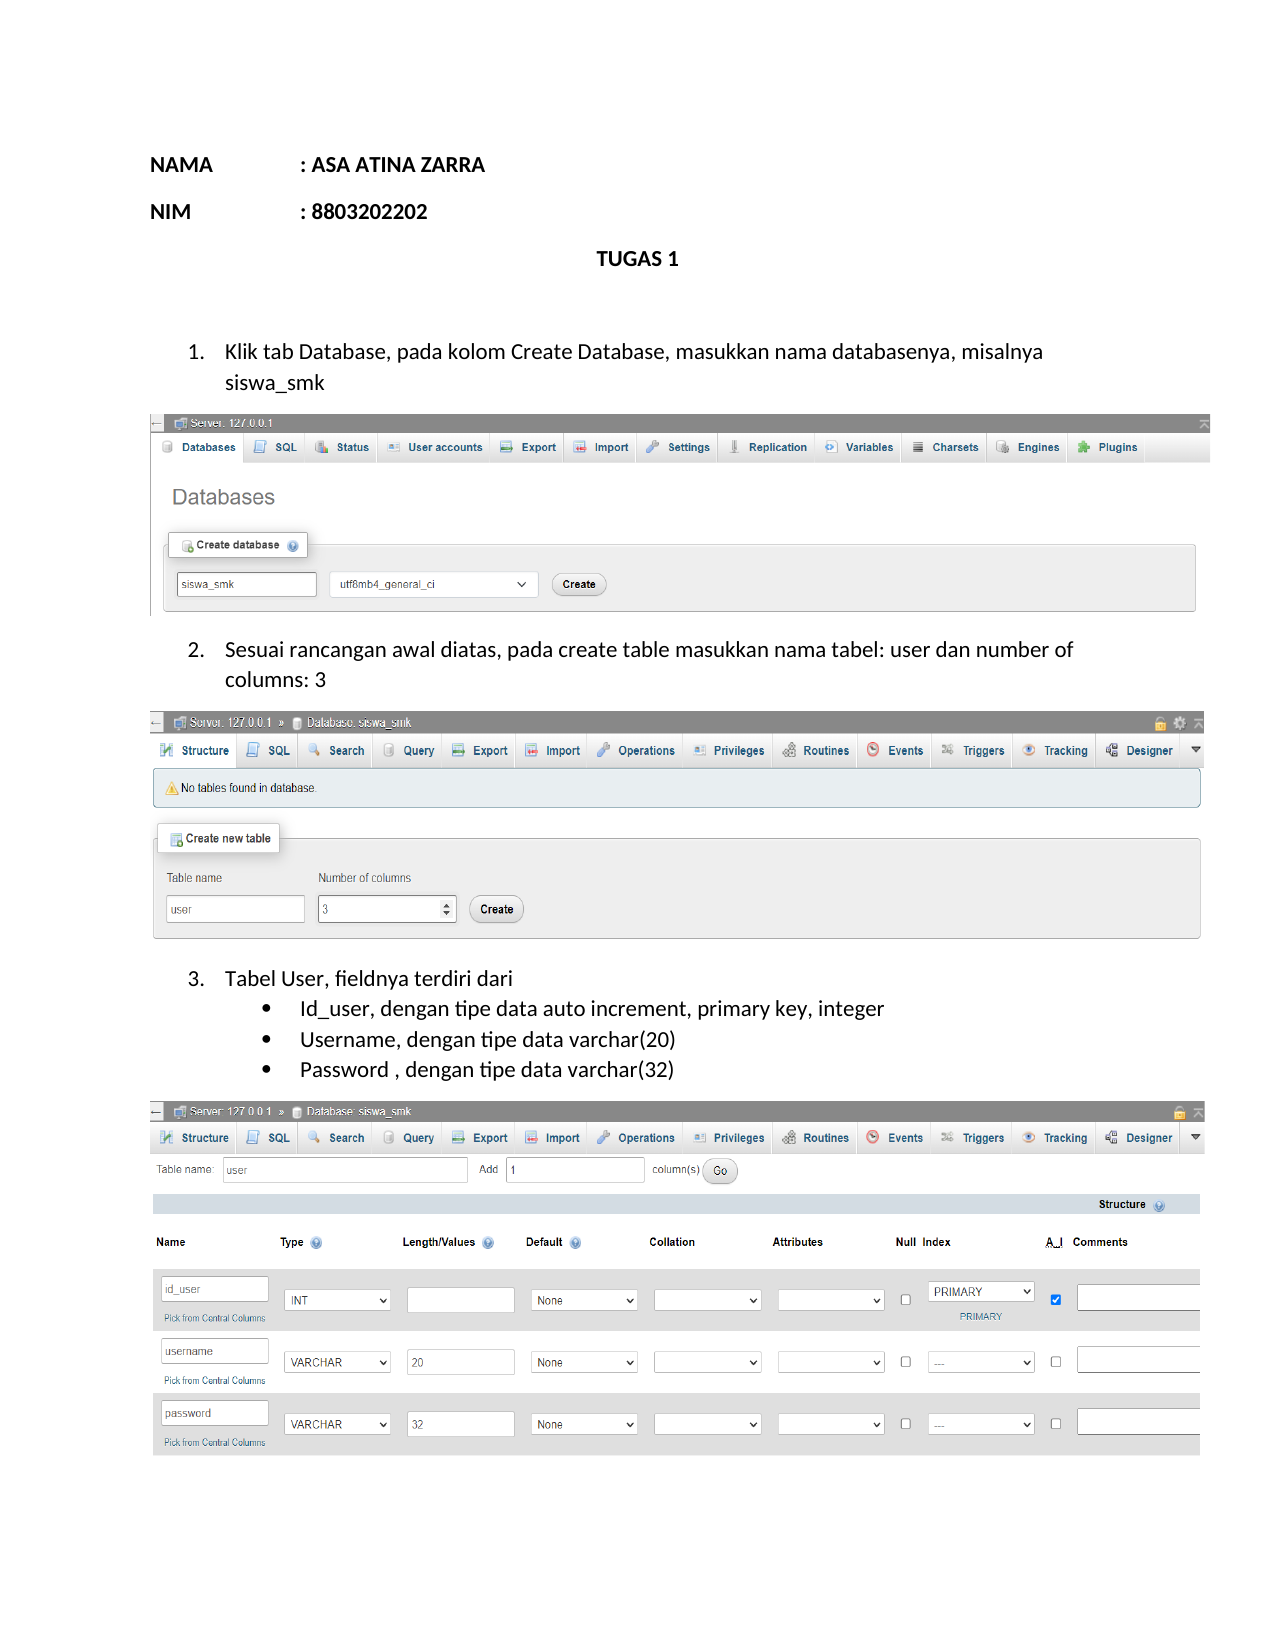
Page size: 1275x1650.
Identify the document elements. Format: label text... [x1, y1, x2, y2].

list Klik tab Database, pada kolom Create Database, masukkan nama databasenya, misalnya siswa_smk [187, 337, 1125, 396]
text NIM : 8803202202 [150, 197, 1125, 225]
list Sesuai rancangan awal diatas, pada create table masukkan nama tabel: user dan number of columns: 3 [187, 635, 1125, 693]
list Password , dengan tipe data varchar(32) [262, 1055, 1125, 1083]
picture [150, 711, 1204, 946]
list Id_user, dengan tipe data auto increment, primary key, integer [262, 994, 1125, 1023]
picture [150, 414, 1210, 616]
list Tabel User, fieldnya terdiri dari [187, 964, 1125, 992]
text TUGAS 1 [150, 244, 1125, 272]
list Username, dengan tipe data varchar(20) [262, 1025, 1125, 1053]
picture [150, 1101, 1205, 1456]
text NAMA : ASA ATINA ZARRA [150, 150, 1125, 178]
